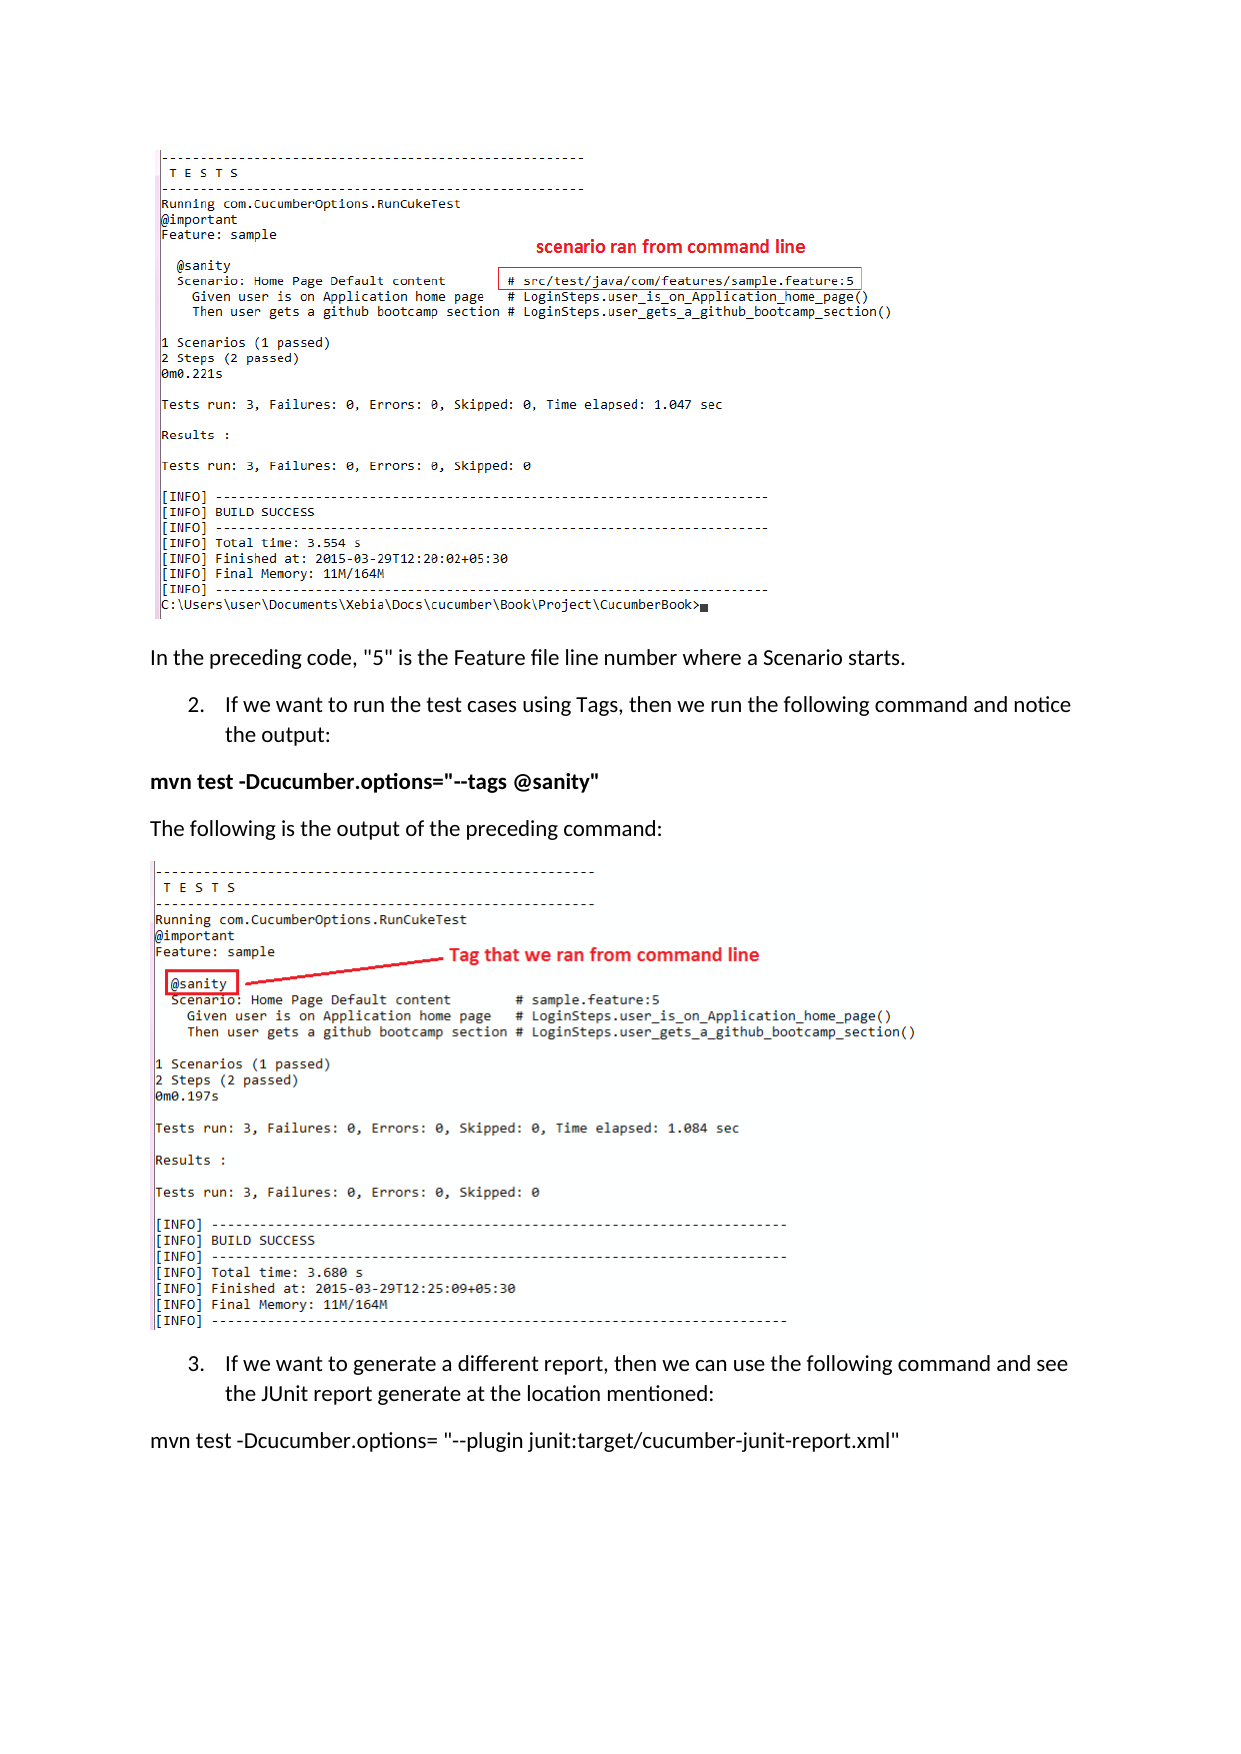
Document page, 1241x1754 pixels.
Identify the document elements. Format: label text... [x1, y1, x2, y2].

text The following is the output of the preceding command: [150, 814, 1090, 842]
list If we want to generate a different report, then we can use the following command and see the JUnit report generate at the location mentioned: [187, 1349, 1090, 1407]
text mvn test -Dcucumber.options="--tags @sanity" [150, 767, 1090, 795]
picture [150, 861, 932, 1330]
text mvn test -Dcucumber.options= "--plugin junit:target/cucumber-junit-report.xml" [150, 1426, 1090, 1454]
list If we want to run the test cases using Tags, then we run the following command and notice the output: [187, 690, 1090, 748]
picture [155, 150, 937, 619]
text In the preceding code, "5" is the Feature file line number where a Scenario starts. [150, 643, 1090, 671]
